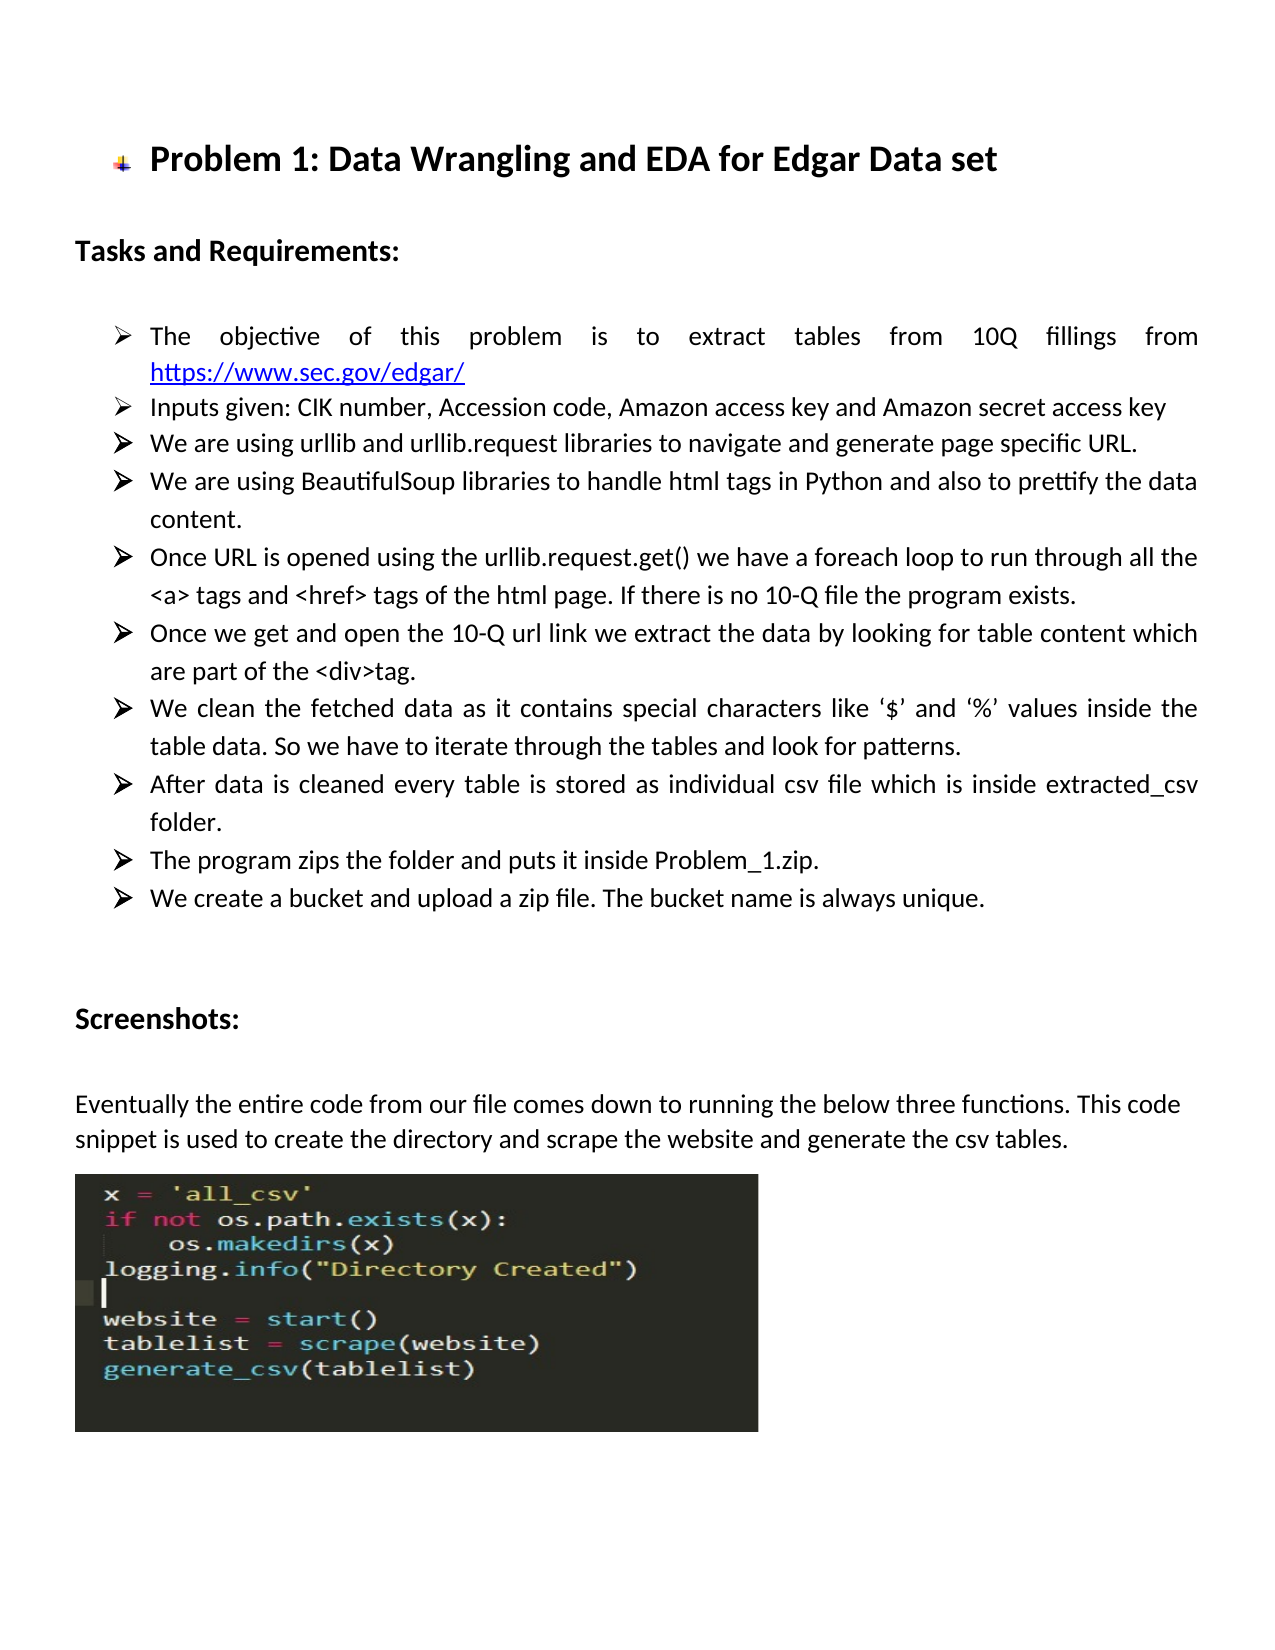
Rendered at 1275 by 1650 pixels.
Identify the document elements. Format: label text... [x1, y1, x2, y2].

subtitle Screenshots: [75, 999, 1200, 1037]
subtitle Problem 1: Data Wrangling and EDA for Edgar Data set [112, 135, 1200, 181]
subtitle Tasks and Requirements: [75, 231, 1200, 269]
list We are using urllib and urllib.request libraries to navigate and generate page specific URL. [112, 426, 1200, 459]
list The objective of this problem is to extract tables from 10Q fillings from https://www.sec.gov/edgar/ [112, 319, 1200, 388]
text Eventually the entire code from our file comes down to running the below three functions. This code snippet is used to create the directory and scrape the website and generate the csv tables. [75, 1087, 1200, 1155]
list The program zips the folder and puts it inside Problem_1.zip. [112, 843, 1200, 876]
list Once we get and open the 10-Q url link we extract the data by looking for table content which are part of the <div>tag. [112, 616, 1200, 687]
list We create a bucket and upload a zip file. The bucket name is always unique. [112, 881, 1200, 914]
list We are using BeautifulSoup libraries to handle html tags in Python and also to prettify the data content. [112, 464, 1200, 535]
list We clean the fetched data as it contains special characters like ‘$’ and ‘%’ values inside the table data. So we have to iterate through the tables and look for patterns. [112, 692, 1200, 763]
list Once URL is opened using the urllib.request.get() we have a foreach loop to run through all the <a> tags and <href> tags of the html page. If there is no 10-Q file the program exists. [112, 540, 1200, 611]
picture [75, 1174, 759, 1432]
list After data is cleaned every table is stored as individual csv file which is inside extracted_csv folder. [112, 767, 1200, 838]
picture [113, 154, 131, 172]
list Inputs given: CIK number, Accession code, Amazon access key and Amazon secret access key [112, 391, 1200, 424]
